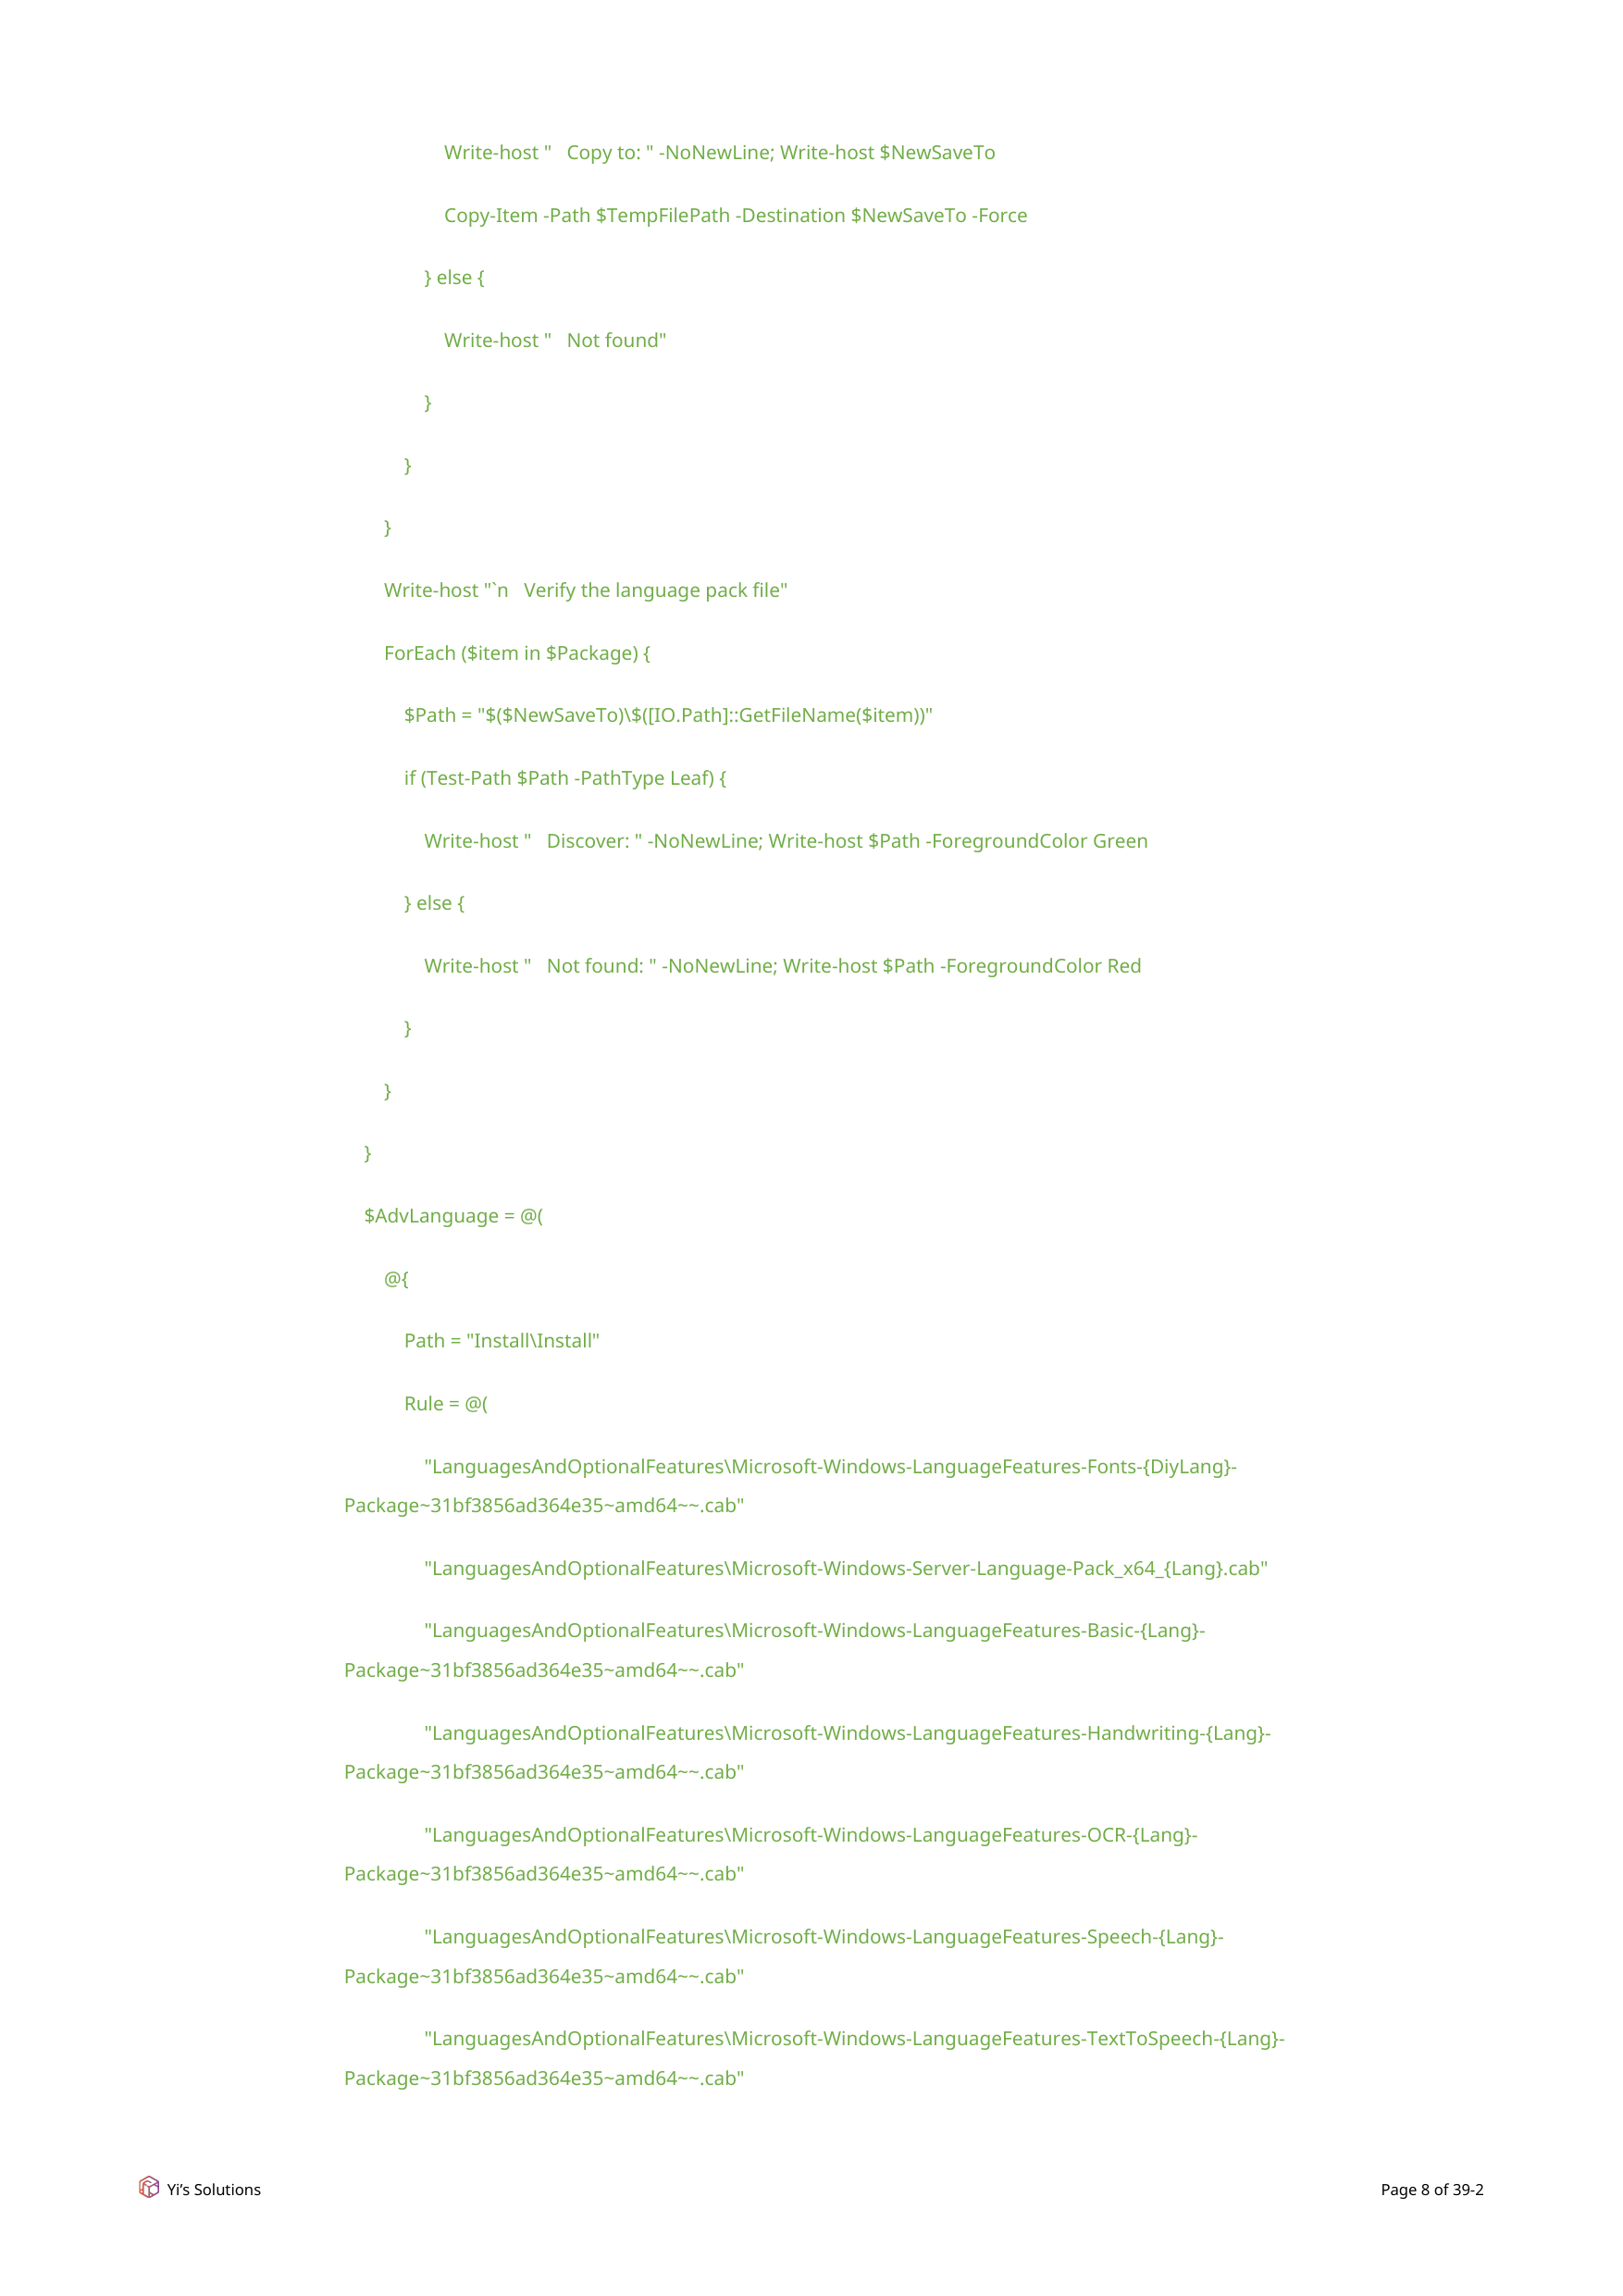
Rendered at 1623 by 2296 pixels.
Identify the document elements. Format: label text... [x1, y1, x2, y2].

list "LanguagesAndOptionalFeatures\Microsoft-Windows-LanguageFeatures-Fonts-{DiyLang}-Package~31bf3856ad364e35~amd64~~.cab" [344, 1453, 1484, 1519]
list Write-host " Not found: " -NoNewLine; Write-host $Path -ForegroundColor Red [344, 952, 1484, 978]
list "LanguagesAndOptionalFeatures\Microsoft-Windows-LanguageFeatures-Speech-{Lang}-Package~31bf3856ad364e35~amd64~~.cab" [344, 1923, 1484, 1989]
list "LanguagesAndOptionalFeatures\Microsoft-Windows-LanguageFeatures-OCR-{Lang}-Package~31bf3856ad364e35~amd64~~.cab" [344, 1821, 1484, 1887]
list "LanguagesAndOptionalFeatures\Microsoft-Windows-LanguageFeatures-Basic-{Lang}-Package~31bf3856ad364e35~amd64~~.cab" [344, 1617, 1484, 1682]
list Path = "Install\Install" [344, 1327, 1484, 1354]
list Write-host " Copy to: " -NoNewLine; Write-host $NewSaveTo [344, 139, 1484, 165]
list } [344, 1014, 1484, 1041]
list } [344, 452, 1484, 478]
list $AdvLanguage = @( [344, 1202, 1484, 1229]
list if (Test-Path $Path -PathType Leaf) { [344, 764, 1484, 790]
list Rule = @( [344, 1390, 1484, 1417]
list "LanguagesAndOptionalFeatures\Microsoft-Windows-LanguageFeatures-Handwriting-{Lang}-Package~31bf3856ad364e35~amd64~~.cab" [344, 1719, 1484, 1785]
list } else { [344, 889, 1484, 916]
list } [344, 515, 1484, 540]
list Write-host " Not found" [344, 327, 1484, 353]
list @{ [344, 1265, 1484, 1291]
list } [344, 1140, 1484, 1166]
list "LanguagesAndOptionalFeatures\Microsoft-Windows-Server-Language-Pack_x64_{Lang}.cab" [344, 1555, 1484, 1581]
list ForEach ($item in $Package) { [344, 639, 1484, 665]
list $Path = "$($NewSaveTo)\$([IO.Path]::GetFileName($item))" [344, 701, 1484, 728]
list Write-host " Discover: " -NoNewLine; Write-host $Path -ForegroundColor Green [344, 827, 1484, 853]
picture [139, 2176, 159, 2198]
list } [344, 389, 1484, 416]
list Write-host "`n Verify the language pack file" [344, 577, 1484, 603]
list "LanguagesAndOptionalFeatures\Microsoft-Windows-LanguageFeatures-TextToSpeech-{Lang}-Package~31bf3856ad364e35~amd64~~.cab" [344, 2025, 1484, 2091]
list } [344, 1077, 1484, 1103]
list Copy-Item -Path $TempFilePath -Destination $NewSaveTo -Force [344, 202, 1484, 228]
list } else { [344, 264, 1484, 291]
